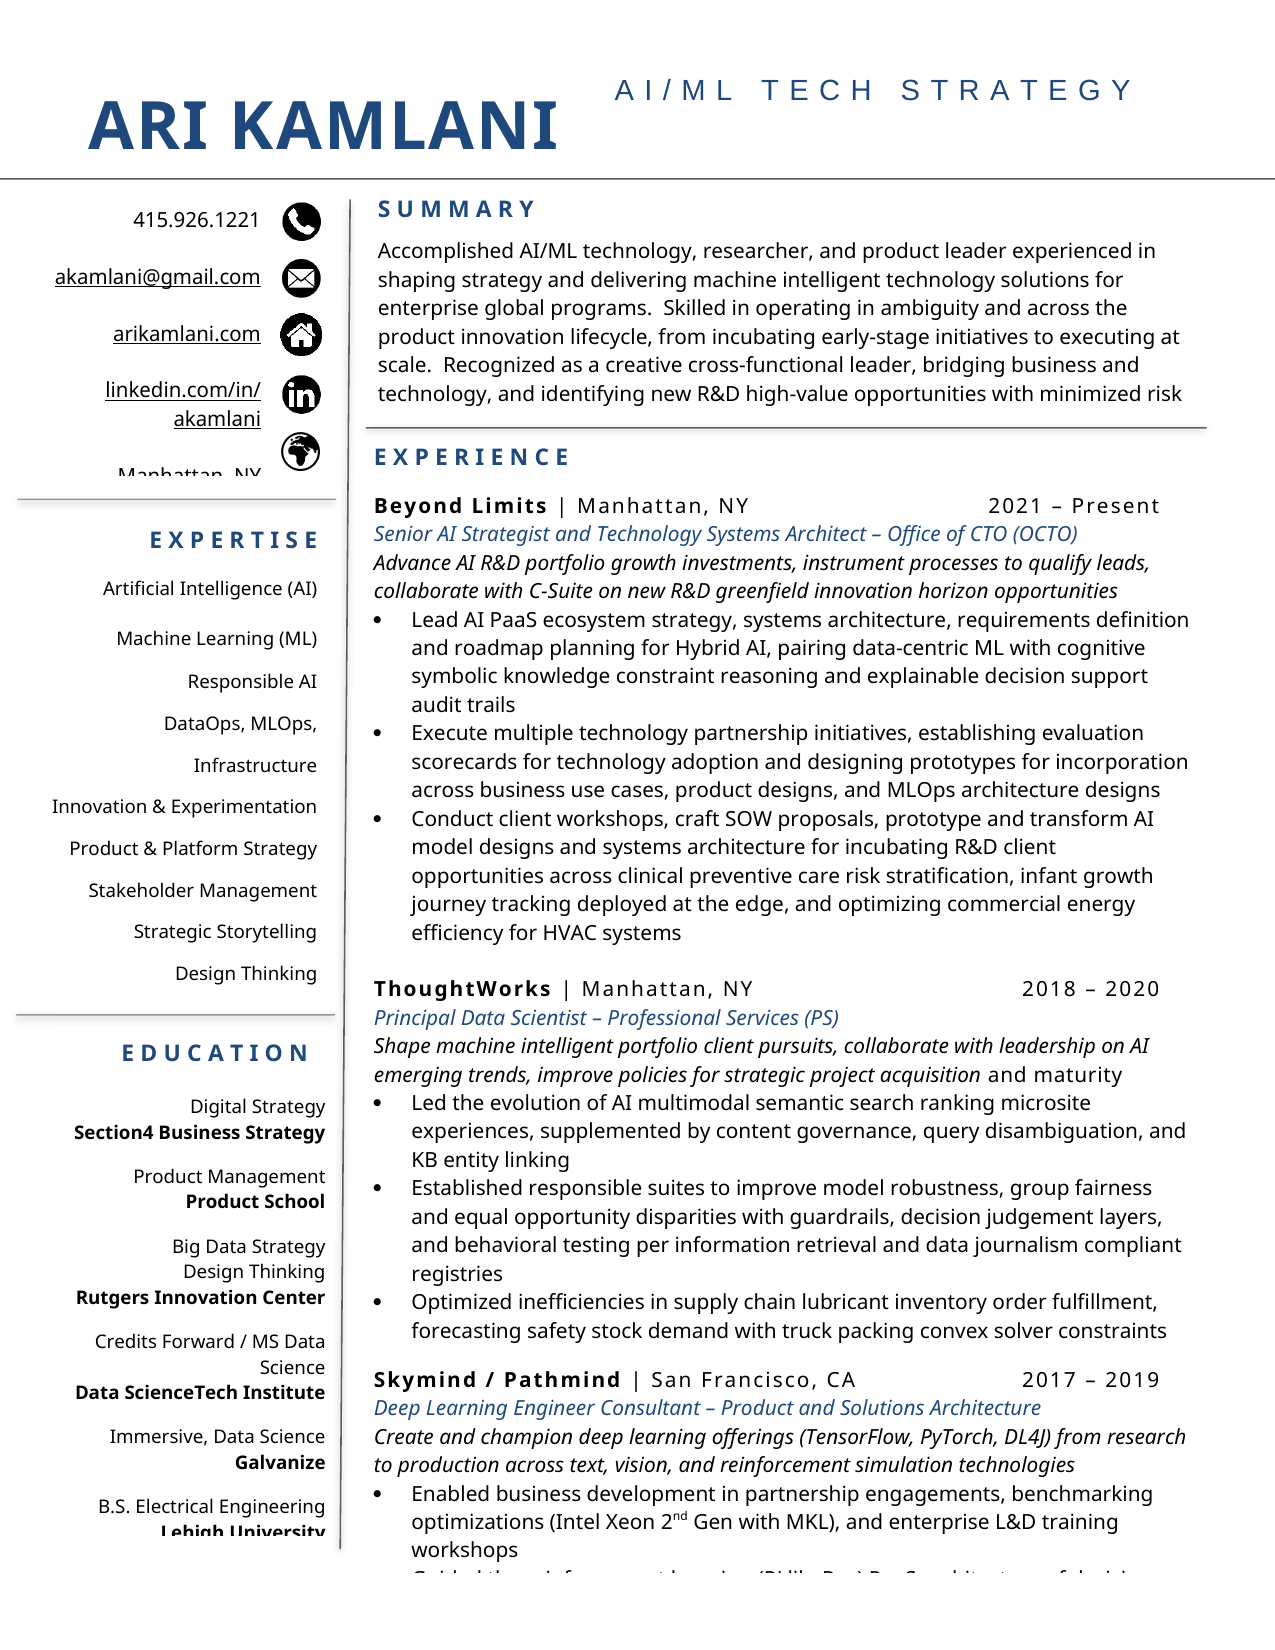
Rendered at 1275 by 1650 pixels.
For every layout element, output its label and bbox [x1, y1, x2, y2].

picture [276, 427, 325, 476]
